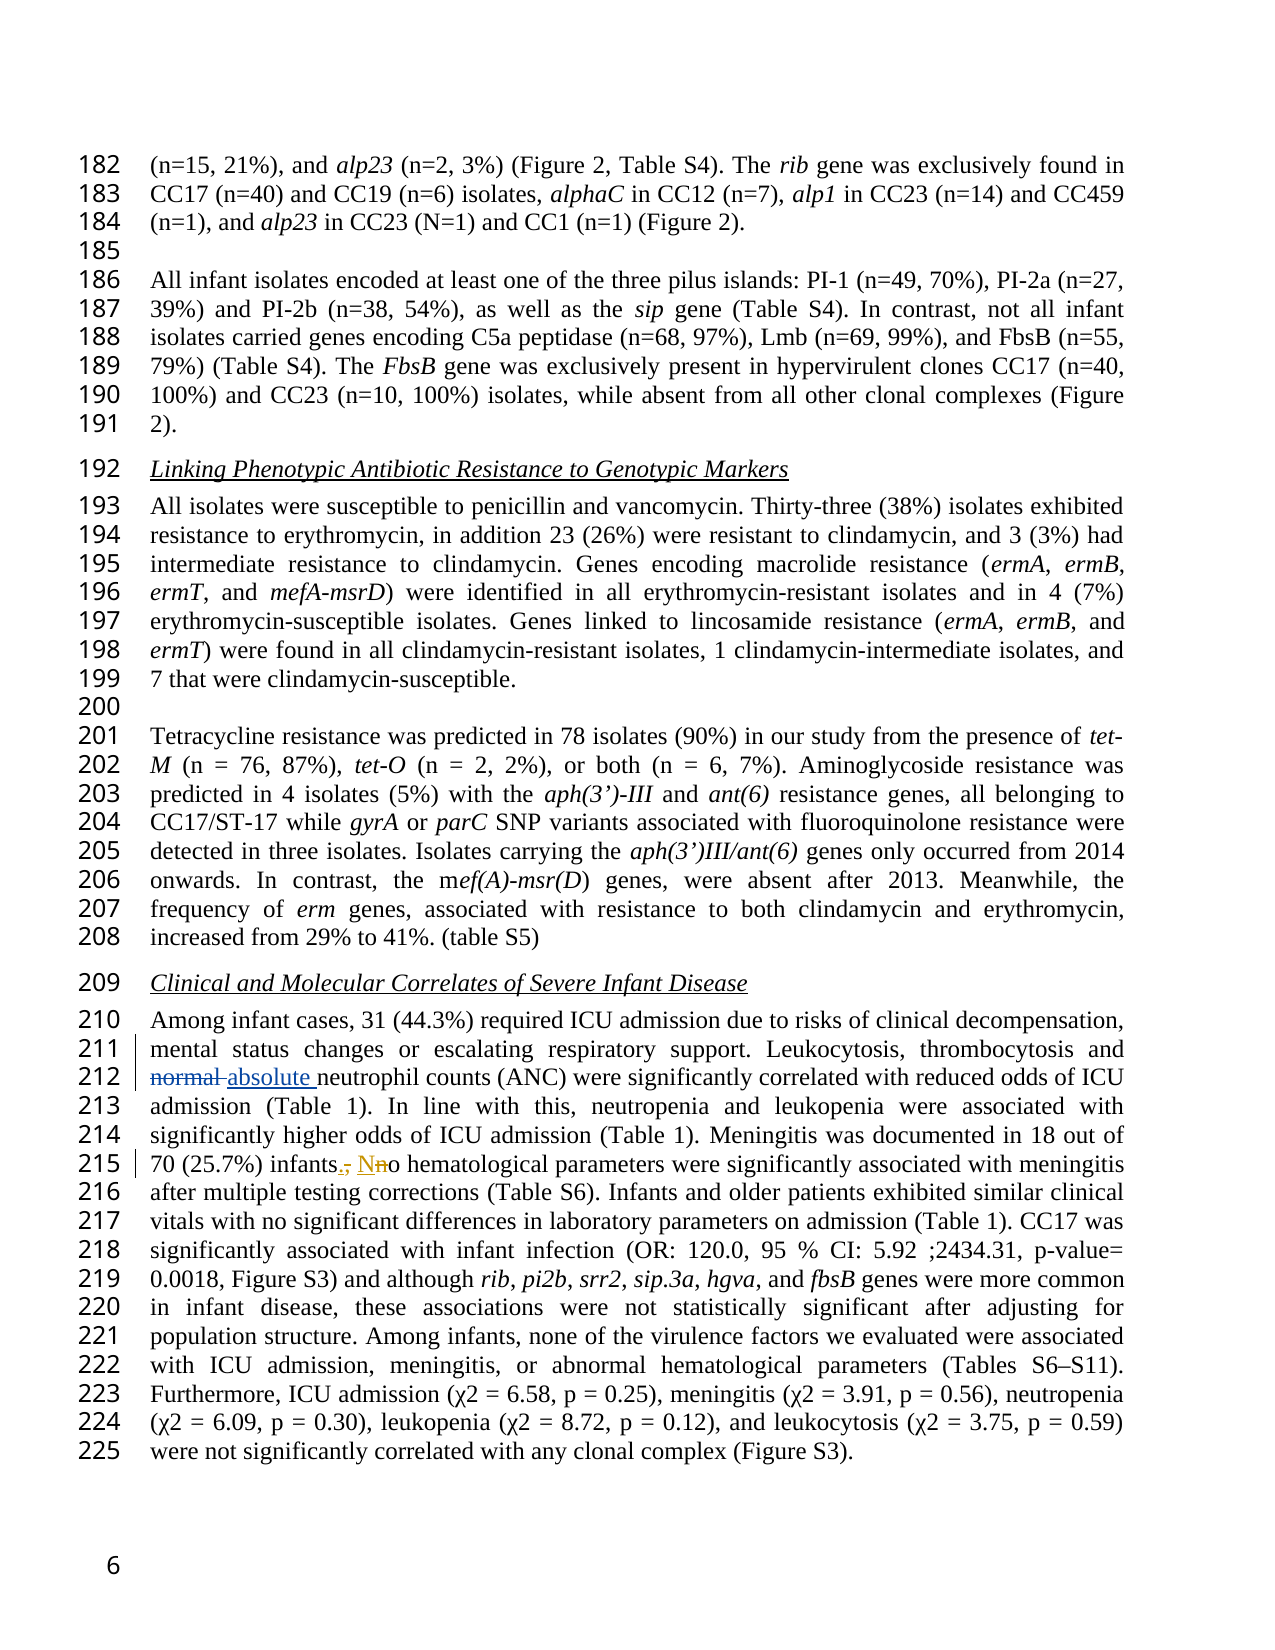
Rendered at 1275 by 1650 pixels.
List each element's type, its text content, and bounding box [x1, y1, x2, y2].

text Among infant cases, 31 (44.3%) required ICU admission due to risks of clinical decompensation, mental status changes or escalating respiratory support. Leukocytosis, thrombocytosis and neutrophil counts (ANC) were significantly correlated with reduced odds of ICU admission (Table 1). In line with this, neutropenia and leukopenia were associated with significantly higher odds of ICU admission (Table 1). Meningitis was documented in 18 out of 70 (25.7%) infants o hematological parameters were significantly associated with meningitis after multiple testing corrections (Table S6). Infants and older patients exhibited similar clinical vitals with no significant differences in laboratory parameters on admission (Table 1). CC17 was significantly associated with infant infection (OR: 120.0, 95 % CI: 5.92 ;2434.31, p-value= 0.0018, Figure S3) and although rib, pi2b, srr2, sip.3a, hgva, and fbsB genes were more common in infant disease, these associations were not statistically significant after adjusting for population structure. Among infants, none of the virulence factors we evaluated were associated with ICU admission, meningitis, or abnormal hematological parameters (Tables S6–S11). Furthermore, ICU admission (χ2 = 6.58, p = 0.25), meningitis (χ2 = 3.91, p = 0.56), neutropenia (χ2 = 6.09, p = 0.30), leukopenia (χ2 = 8.72, p = 0.12), and leukocytosis (χ2 = 3.75, p = 0.59) were not significantly correlated with any clonal complex (Figure S3). [150, 1005, 1125, 1465]
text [150, 150, 1125, 236]
text All isolates were susceptible to penicillin and vancomycin. Thirty-three (38%) isolates exhibited resistance to erythromycin, in addition 23 (26%) were resistant to clindamycin, and 3 (3%) had intermediate resistance to clindamycin. Genes encoding macrolide resistance (ermA, ermB, ermT, and mefA-msrD) were identified in all erythromycin-resistant isolates and in 4 (7%) erythromycin-susceptible isolates. Genes linked to lincosamide resistance (ermA, ermB, and ermT) were found in all clindamycin-resistant isolates, 1 clindamycin-intermediate isolates, and 7 that were clindamycin-susceptible. [150, 491, 1125, 692]
text Tetracycline resistance was predicted in 78 isolates (90%) in our study from the presence of tet-M (n = 76, 87%), tet-O (n = 2, 2%), or both (n = 6, 7%). Aminoglycoside resistance was predicted in 4 isolates (5%) with the aph(3’)-III and ant(6) resistance genes, all belonging to CC17/ST-17 while gyrA or parC SNP variants associated with fluoroquinolone resistance were detected in three isolates. Isolates carrying the aph(3’)III/ant(6) genes only occurred from 2014 onwards. In contrast, the mef(A)-msr(D) genes, were absent after 2013. Meanwhile, the frequency of erm genes, associated with resistance to both clindamycin and erythromycin, increased from 29% to 41%. (table S5) [150, 721, 1125, 951]
subtitle Linking Phenotypic Antibiotic Resistance to Genotypic Markers [150, 454, 1125, 483]
subtitle Clinical and Molecular Correlates of Severe Infant Disease [150, 968, 1125, 997]
text All infant isolates encoded at least one of the three pilus islands: PI-1 (n=49, 70%), PI-2a (n=27, 39%) and PI-2b (n=38, 54%), as well as the sip gene (Table S4). In contrast, not all infant isolates carried genes encoding C5a peptidase (n=68, 97%), Lmb (n=69, 99%), and FbsB (n=55, 79%) (Table S4). The FbsB gene was exclusively present in hypervirulent clones CC17 (n=40, 100%) and CC23 (n=10, 100%) isolates, while absent from all other clonal complexes (Figure 2). [150, 265, 1125, 437]
